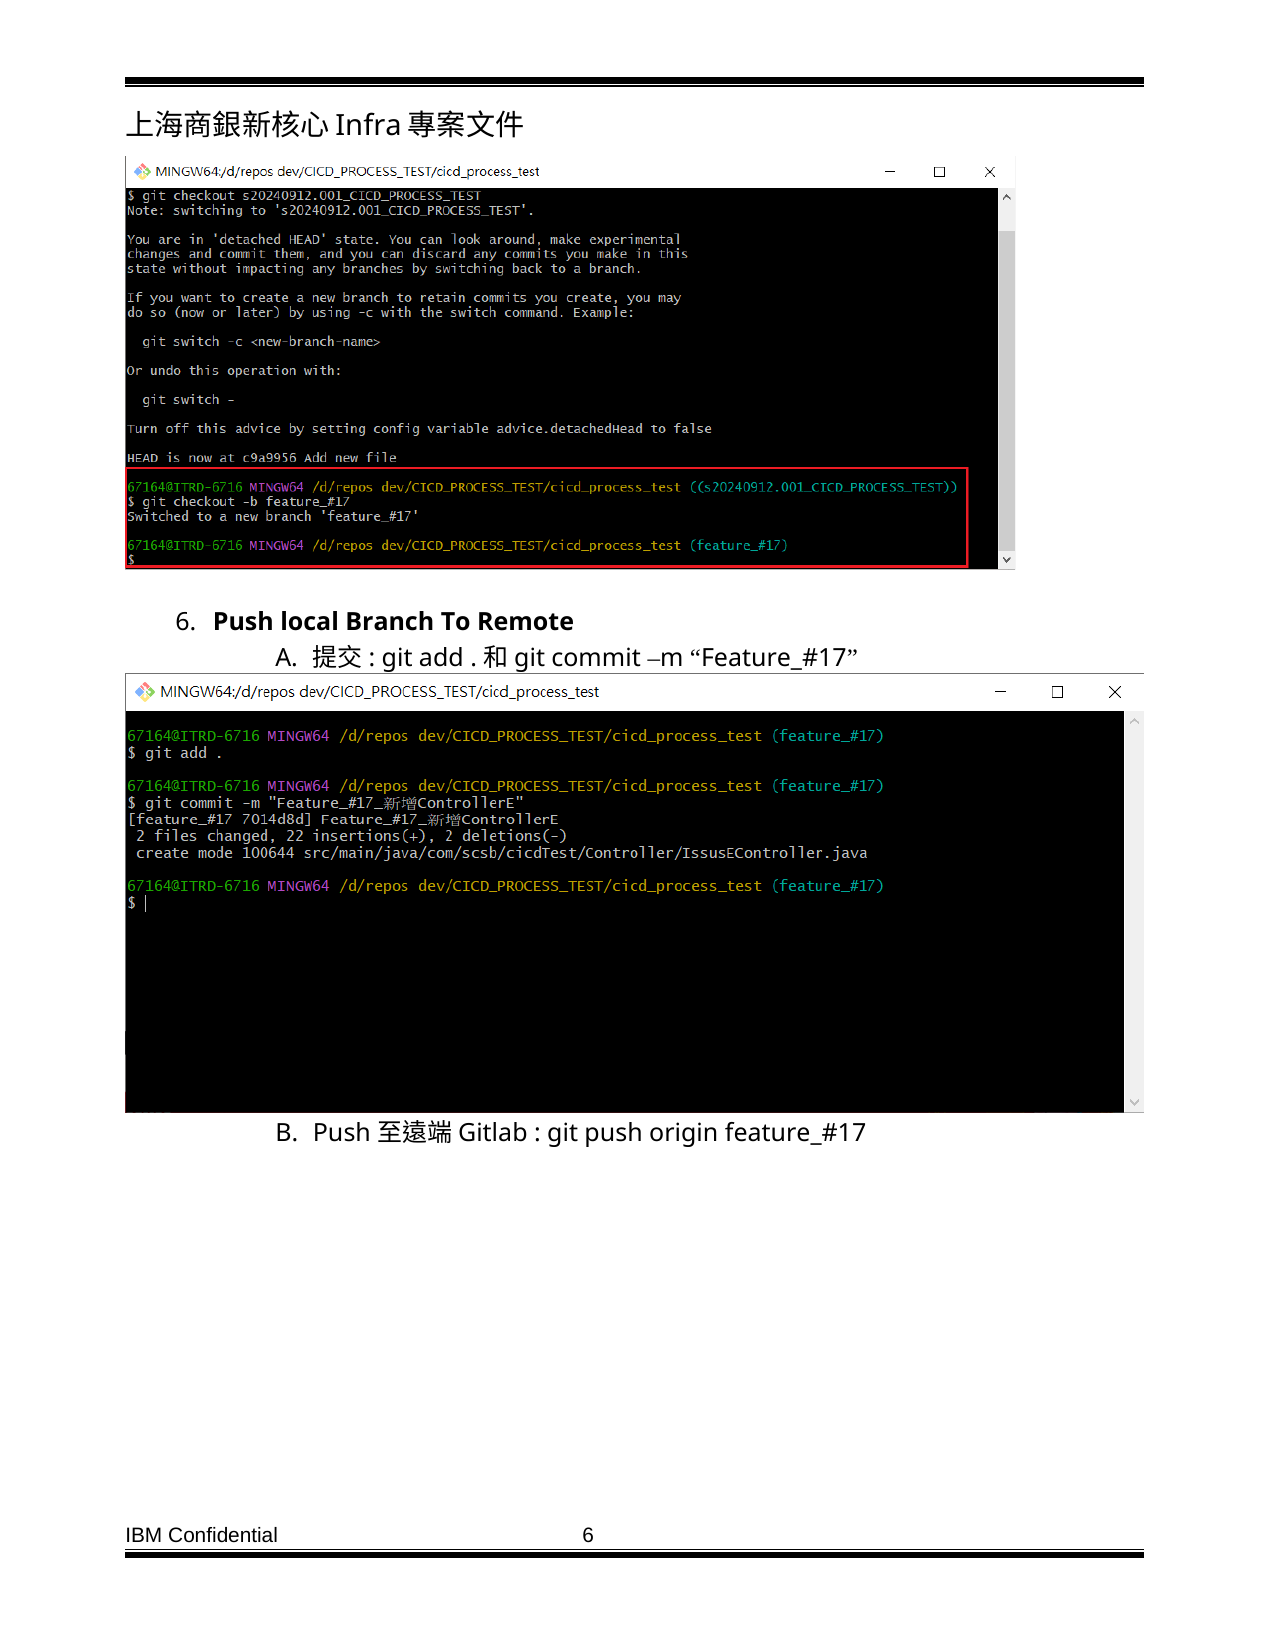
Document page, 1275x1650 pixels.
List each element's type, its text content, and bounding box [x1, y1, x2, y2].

picture [125, 156, 1016, 570]
list Push 至遠端 Gitlab : git push origin feature_#17 [275, 1113, 1144, 1149]
list 提交 : git add . 和 git commit –m “Feature_#17” [275, 638, 1144, 673]
picture [125, 673, 1144, 1113]
list Push local Branch To Remote [175, 603, 1144, 638]
